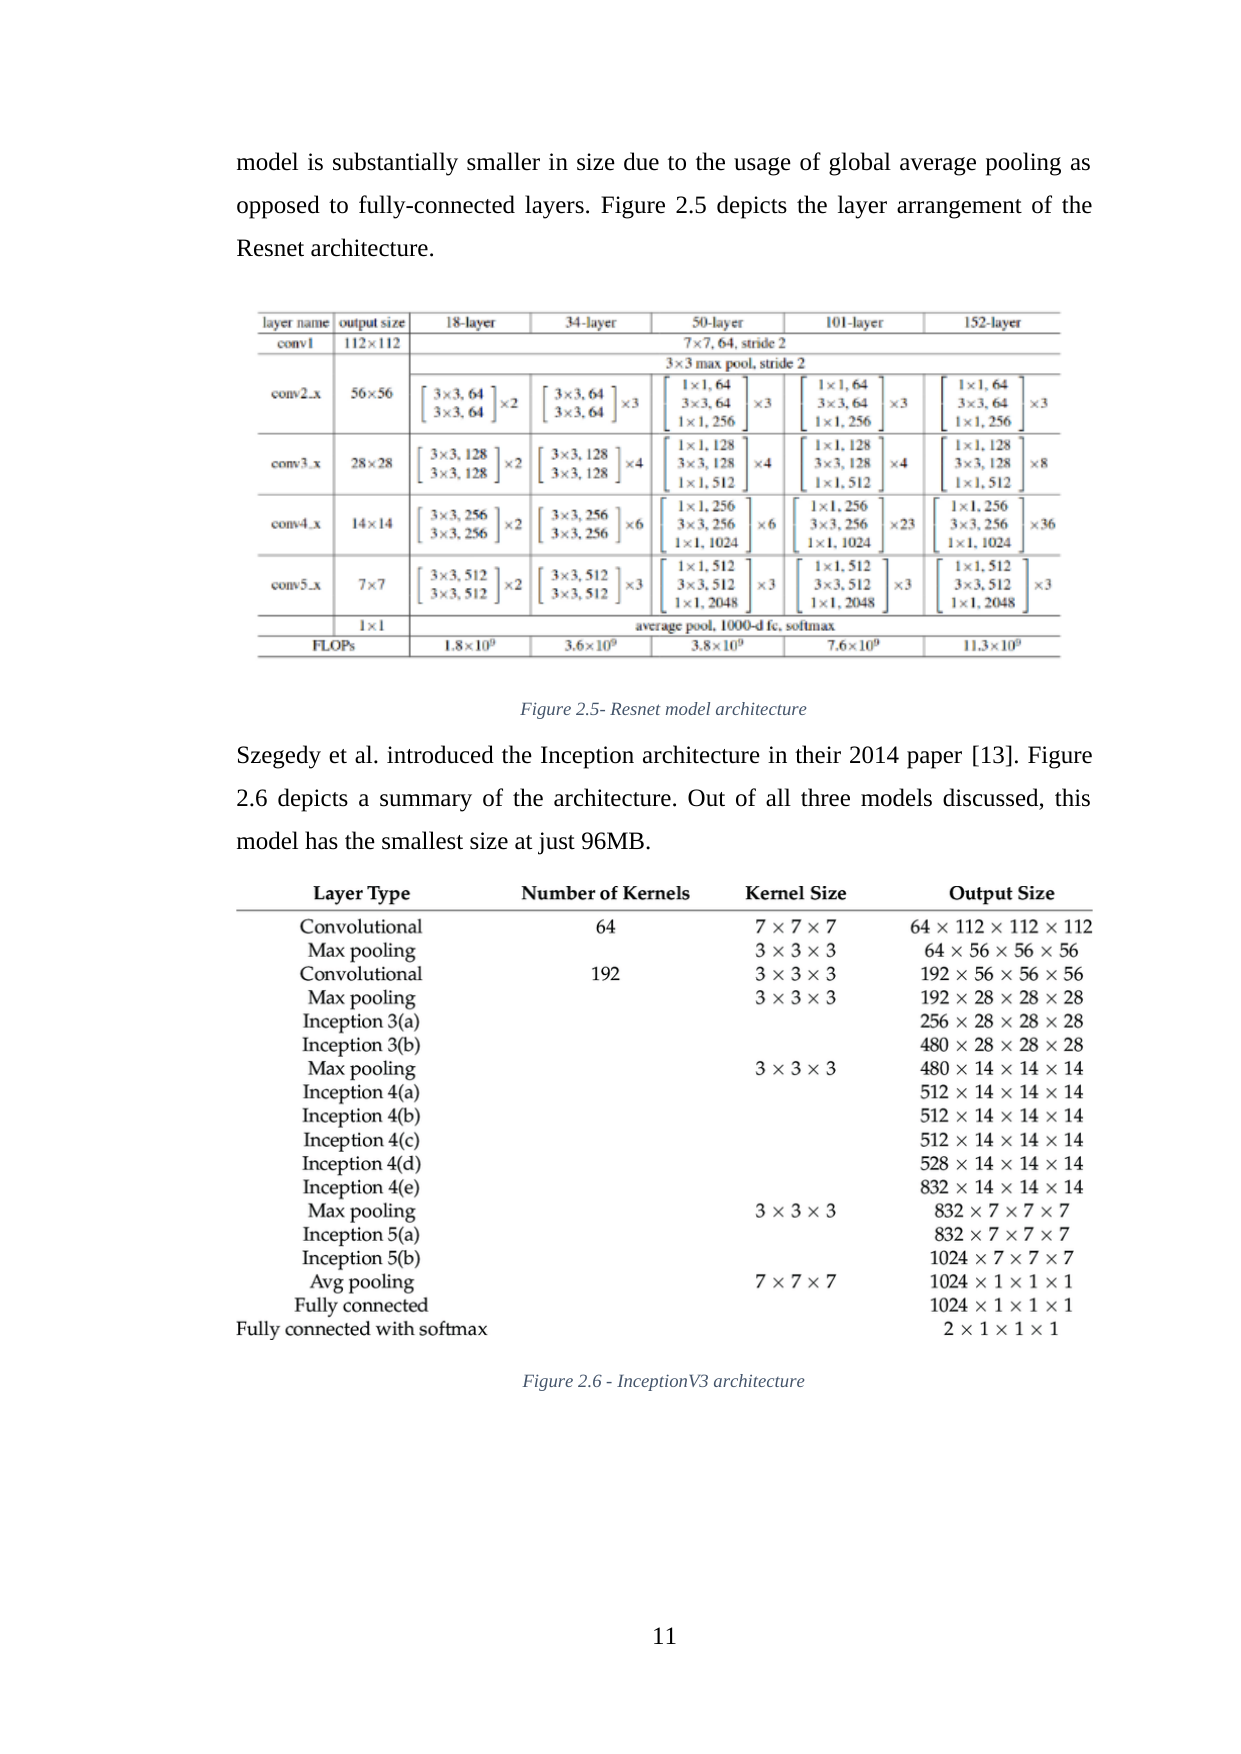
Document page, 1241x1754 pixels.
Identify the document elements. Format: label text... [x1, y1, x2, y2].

picture [236, 293, 1093, 667]
picture [236, 886, 1093, 1340]
text Szegedy et al. introduced the Inception architecture in their 2014 paper . Figure 2.6 depicts a summary of the architecture. Out of all three models discussed, this model has the smallest size at just 96MB. [236, 740, 1092, 855]
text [236, 147, 1092, 262]
